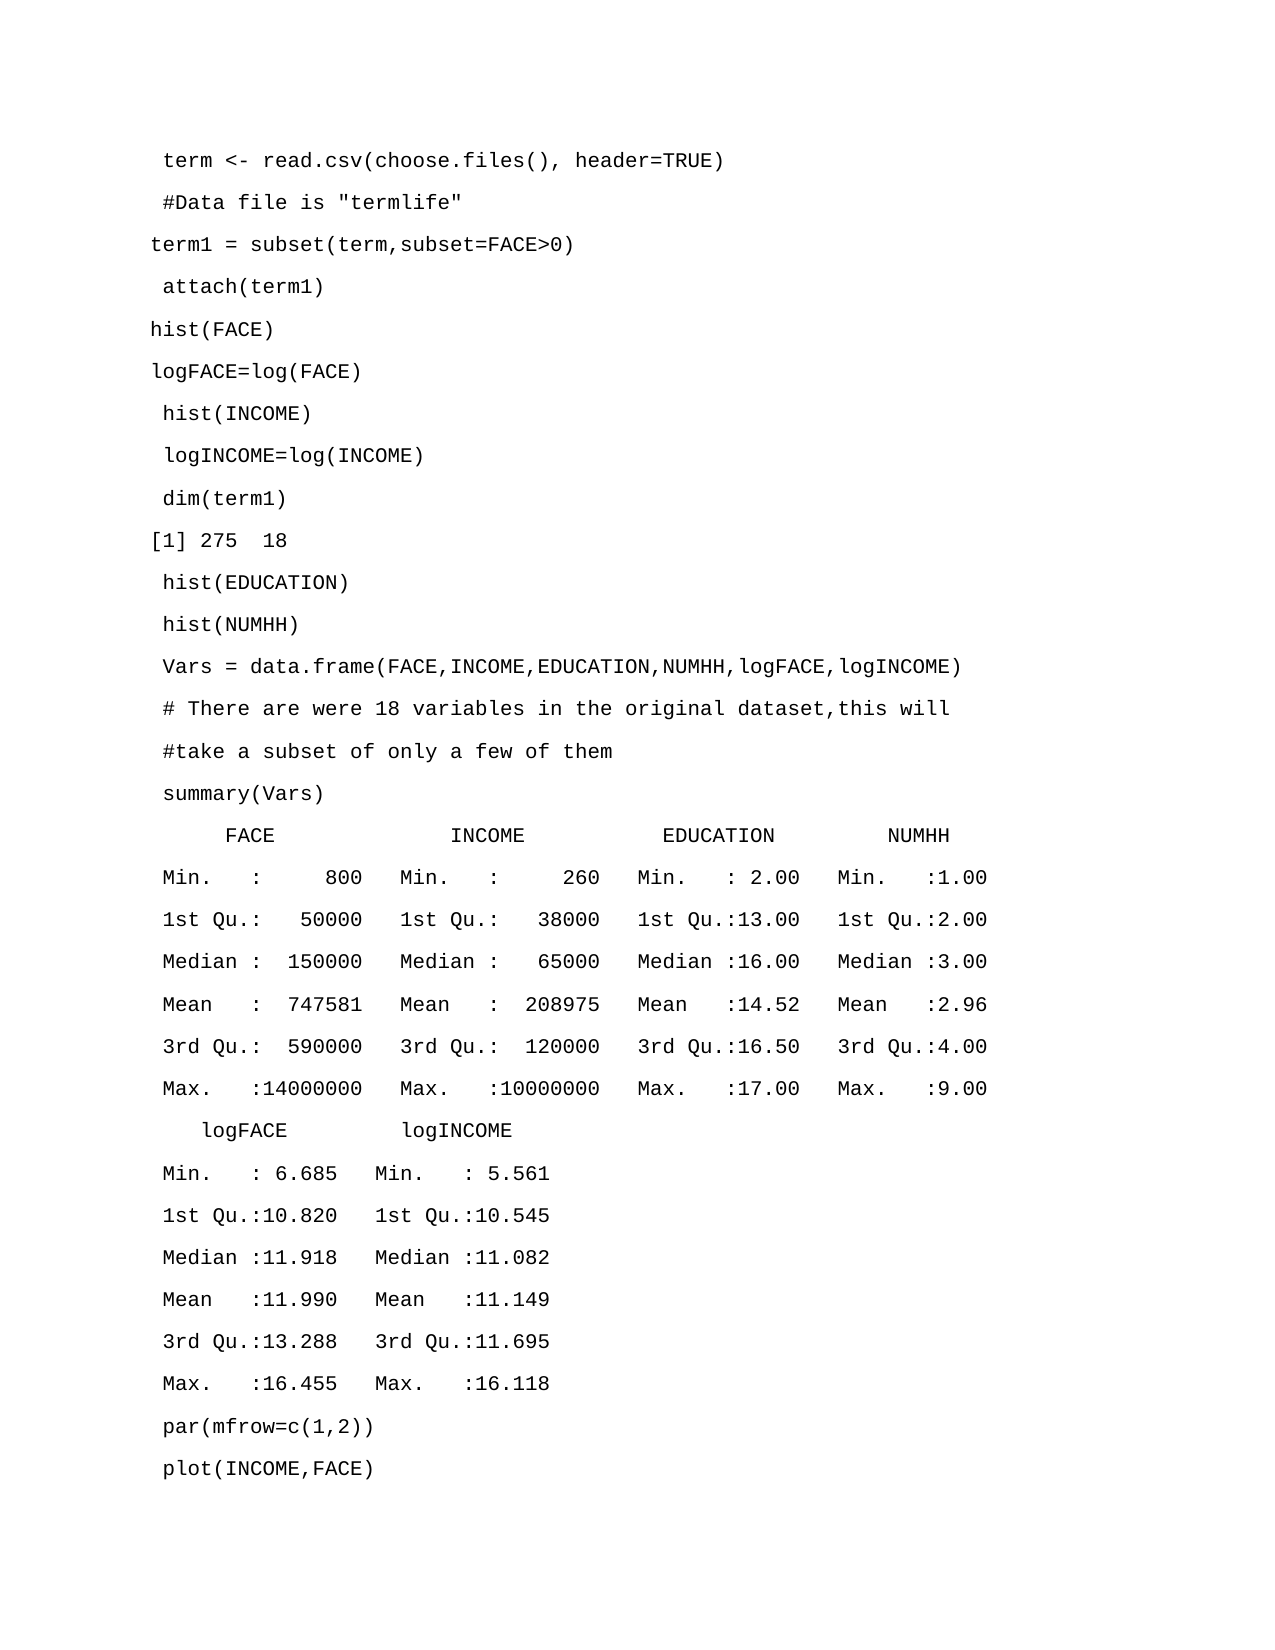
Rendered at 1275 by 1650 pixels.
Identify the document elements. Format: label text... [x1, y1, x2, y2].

text Max. :16.455 Max. :16.118 [150, 1373, 1125, 1397]
text Min. : 800 Min. : 260 Min. : 2.00 Min. :1.00 [150, 867, 1125, 891]
text [1] 275 18 [150, 530, 1125, 553]
text 3rd Qu.: 590000 3rd Qu.: 120000 3rd Qu.:16.50 3rd Qu.:4.00 [150, 1036, 1125, 1059]
text Min. : 6.685 Min. : 5.561 [150, 1162, 1125, 1186]
text dim(term1) [150, 487, 1125, 511]
text logFACE logINCOME [150, 1120, 1125, 1144]
text Mean :11.990 Mean :11.149 [150, 1289, 1125, 1313]
text hist(NUMHH) [150, 614, 1125, 638]
text summary(Vars) [150, 783, 1125, 806]
text #take a subset of only a few of them [150, 741, 1125, 764]
text 1st Qu.:10.820 1st Qu.:10.545 [150, 1205, 1125, 1228]
text 1st Qu.: 50000 1st Qu.: 38000 1st Qu.:13.00 1st Qu.:2.00 [150, 909, 1125, 933]
text hist(FACE) [150, 319, 1125, 342]
text # There are were 18 variables in the original dataset,this will [150, 698, 1125, 722]
text #Data file is "termlife" [150, 192, 1125, 216]
text Mean : 747581 Mean : 208975 Mean :14.52 Mean :2.96 [150, 994, 1125, 1017]
text Max. :14000000 Max. :10000000 Max. :17.00 Max. :9.00 [150, 1078, 1125, 1102]
text logFACE=log(FACE) [150, 361, 1125, 384]
text attach(term1) [150, 277, 1125, 300]
text plot(INCOME,FACE) [150, 1458, 1125, 1481]
text logINCOME=log(INCOME) [150, 445, 1125, 469]
text FACE INCOME EDUCATION NUMHH [150, 825, 1125, 849]
text term1 = subset(term,subset=FACE>0) [150, 234, 1125, 258]
text Vars = data.frame(FACE,INCOME,EDUCATION,NUMHH,logFACE,logINCOME) [150, 656, 1125, 680]
text par(mfrow=c(1,2)) [150, 1416, 1125, 1439]
text hist(EDUCATION) [150, 572, 1125, 596]
text Median :11.918 Median :11.082 [150, 1247, 1125, 1271]
text term <- read.csv(choose.files(), header=TRUE) [150, 150, 1125, 174]
text hist(INCOME) [150, 403, 1125, 427]
text Median : 150000 Median : 65000 Median :16.00 Median :3.00 [150, 952, 1125, 975]
text 3rd Qu.:13.288 3rd Qu.:11.695 [150, 1331, 1125, 1355]
